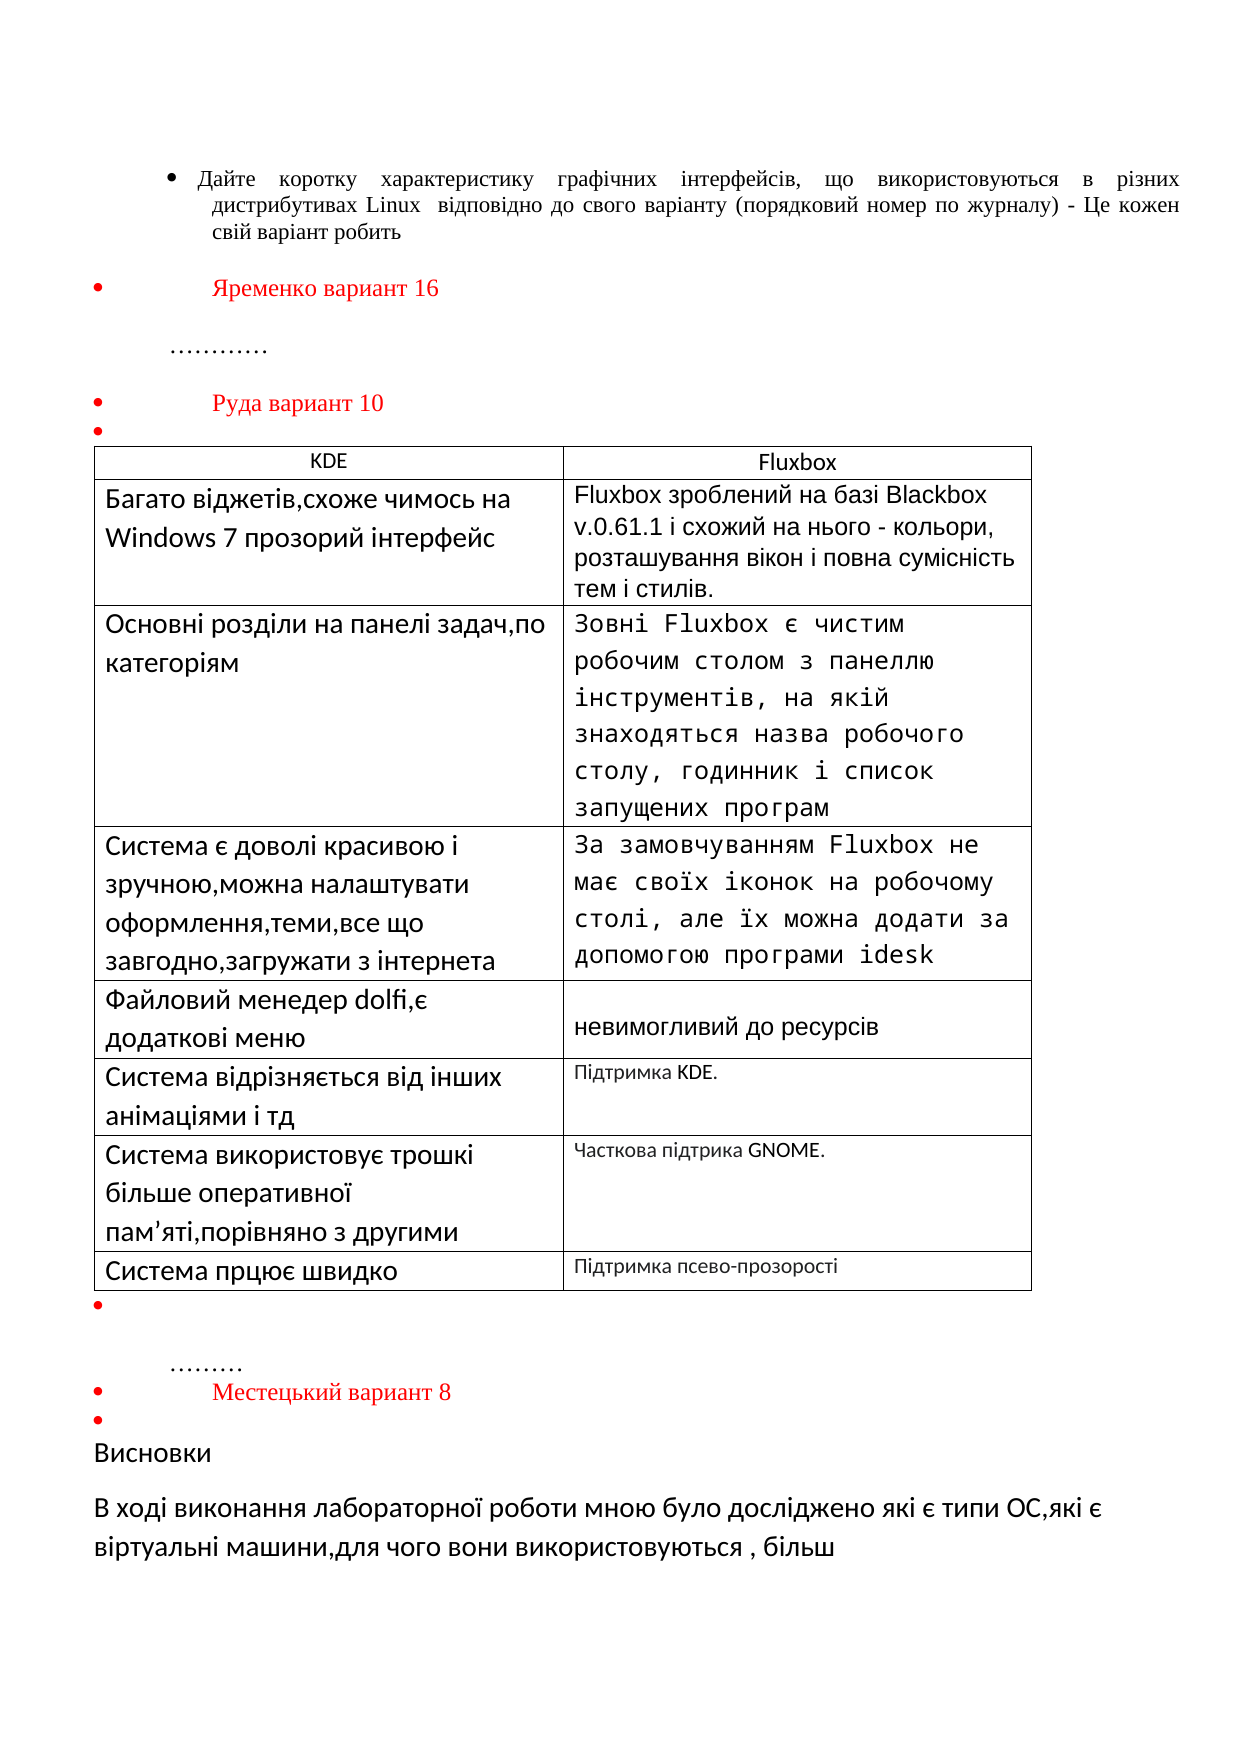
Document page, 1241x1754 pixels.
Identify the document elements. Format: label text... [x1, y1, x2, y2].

table_header KDE [95, 447, 563, 479]
table_cell Система прцює швидко [95, 1252, 563, 1290]
table_cell невимогливий до ресурсів [564, 981, 1031, 1057]
list Яременко вариант 16 [94, 273, 1181, 302]
table_cell Файловий менедер dolfi,є додаткові меню [95, 981, 563, 1057]
table_cell Зовні Fluxbox є чистим робочим столом з панеллю інструментів, на якій знаходяться назва робочого столу, годинник і список запущених програм [564, 606, 1031, 826]
table_cell Система є доволі красивою і зручною,можна налаштувати оформлення,теми,все що завгодно,загружати з інтернета [95, 827, 563, 980]
text В ході виконання лабораторної роботи мною було досліджено які є типи ОС,які є віртуальні машини,для чого вони використовуються , більш [94, 1489, 1181, 1564]
table_cell Часткова підтрика GNOME. [564, 1136, 1031, 1251]
text Висновки [94, 1434, 1181, 1470]
table_cell Підтримка KDE. [564, 1059, 1031, 1135]
list ………… [169, 331, 1181, 359]
table_header Fluxbox [564, 447, 1031, 479]
table_cell Багато віджетів,схоже чимось на Windows 7 прозорий інтерфейс [95, 480, 563, 604]
list Дайте коротку характеристику графічних інтерфейсів, що використовуються в різних дистрибутивах Linux відповідно до свого варіанту (порядковий номер по журналу) - Це кожен свій варіант робить [167, 165, 1181, 244]
list ……… [169, 1348, 1181, 1377]
table_cell Основні розділи на панелі задач,по категоріям [95, 606, 563, 826]
list Руда вариант 10 [94, 388, 1181, 417]
table_cell Система відрізняється від інших анімаціями і тд [95, 1059, 563, 1135]
list Местецький вариант 8 [94, 1377, 1181, 1406]
table_cell Підтримка псево-прозорості [564, 1252, 1031, 1290]
table_cell За замовчуванням Fluxbox не має своїх іконок на робочому столі, але їх можна додати за допомогою програми idesk [564, 827, 1031, 980]
table_cell Fluxbox зроблений на базі Blackbox v.0.61.1 і схожий на нього - кольори, розташування вікон і повна сумісність тем і стилів. [564, 480, 1031, 604]
table_cell Система використовує трошкі більше оперативної пам’яті,порівняно з другими [95, 1136, 563, 1251]
